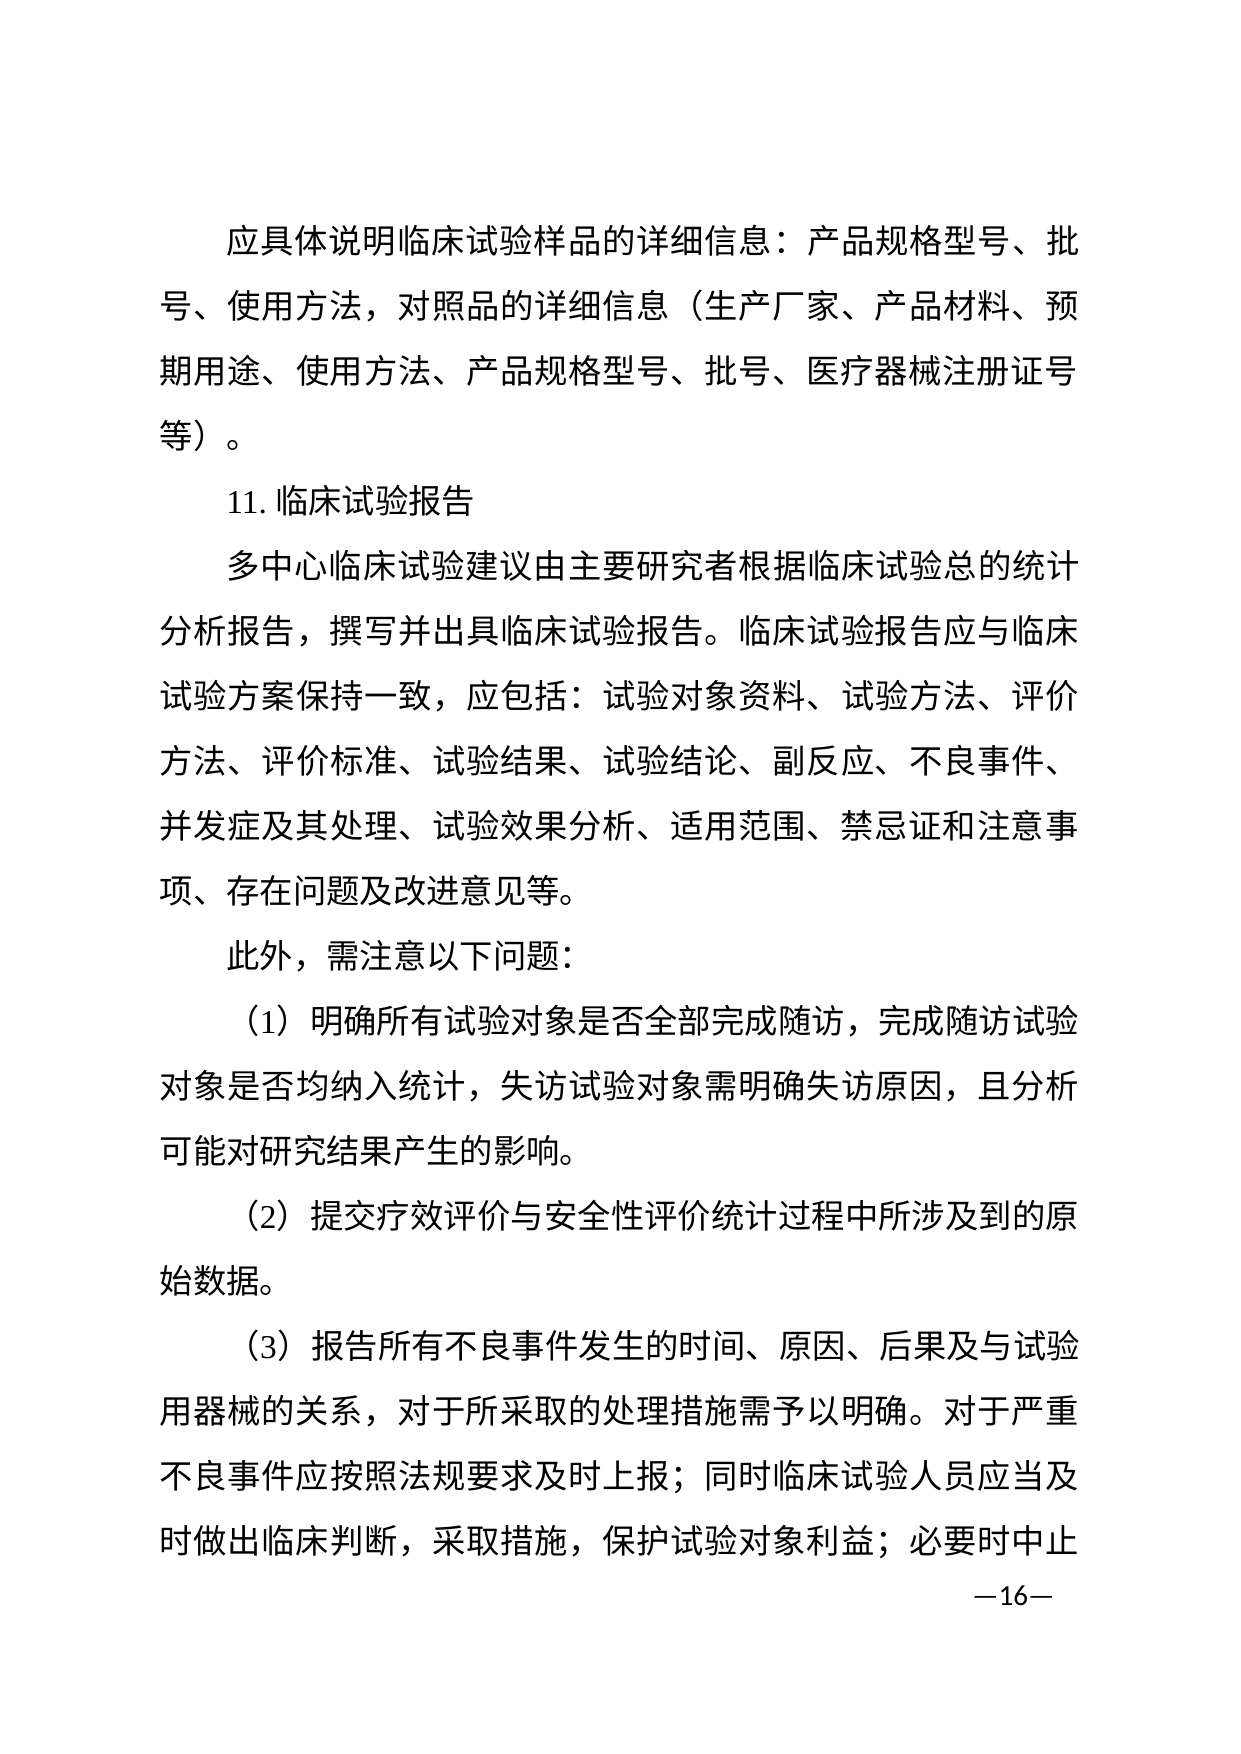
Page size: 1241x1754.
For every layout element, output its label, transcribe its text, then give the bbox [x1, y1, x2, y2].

text 多中心临床试验建议由主要研究者根据临床试验总的统计分析报告，撰写并出具临床试验报告。临床试验报告应与临床试验方案保持一致，应包括：试验对象资料、试验方法、评价方法、评价标准、试验结果、试验结论、副反应、不良事件、并发症及其处理、试验效果分析、适用范围、禁忌证和注意事项、存在问题及改进意见等。 [159, 531, 1081, 921]
text （2）提交疗效评价与安全性评价统计过程中所涉及到的原始数据。 [159, 1181, 1081, 1311]
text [159, 1311, 1081, 1571]
text 应具体说明临床试验样品的详细信息：产品规格型号、批号、使用方法，对照品的详细信息（生产厂家、产品材料、预期用途、使用方法、产品规格型号、批号、医疗器械注册证号等）。 [159, 206, 1081, 466]
text 11. 临床试验报告 [159, 466, 1081, 531]
text （1）明确所有试验对象是否全部完成随访，完成随访试验对象是否均纳入统计，失访试验对象需明确失访原因，且分析可能对研究结果产生的影响。 [159, 986, 1081, 1181]
text 此外，需注意以下问题： [159, 921, 1081, 986]
